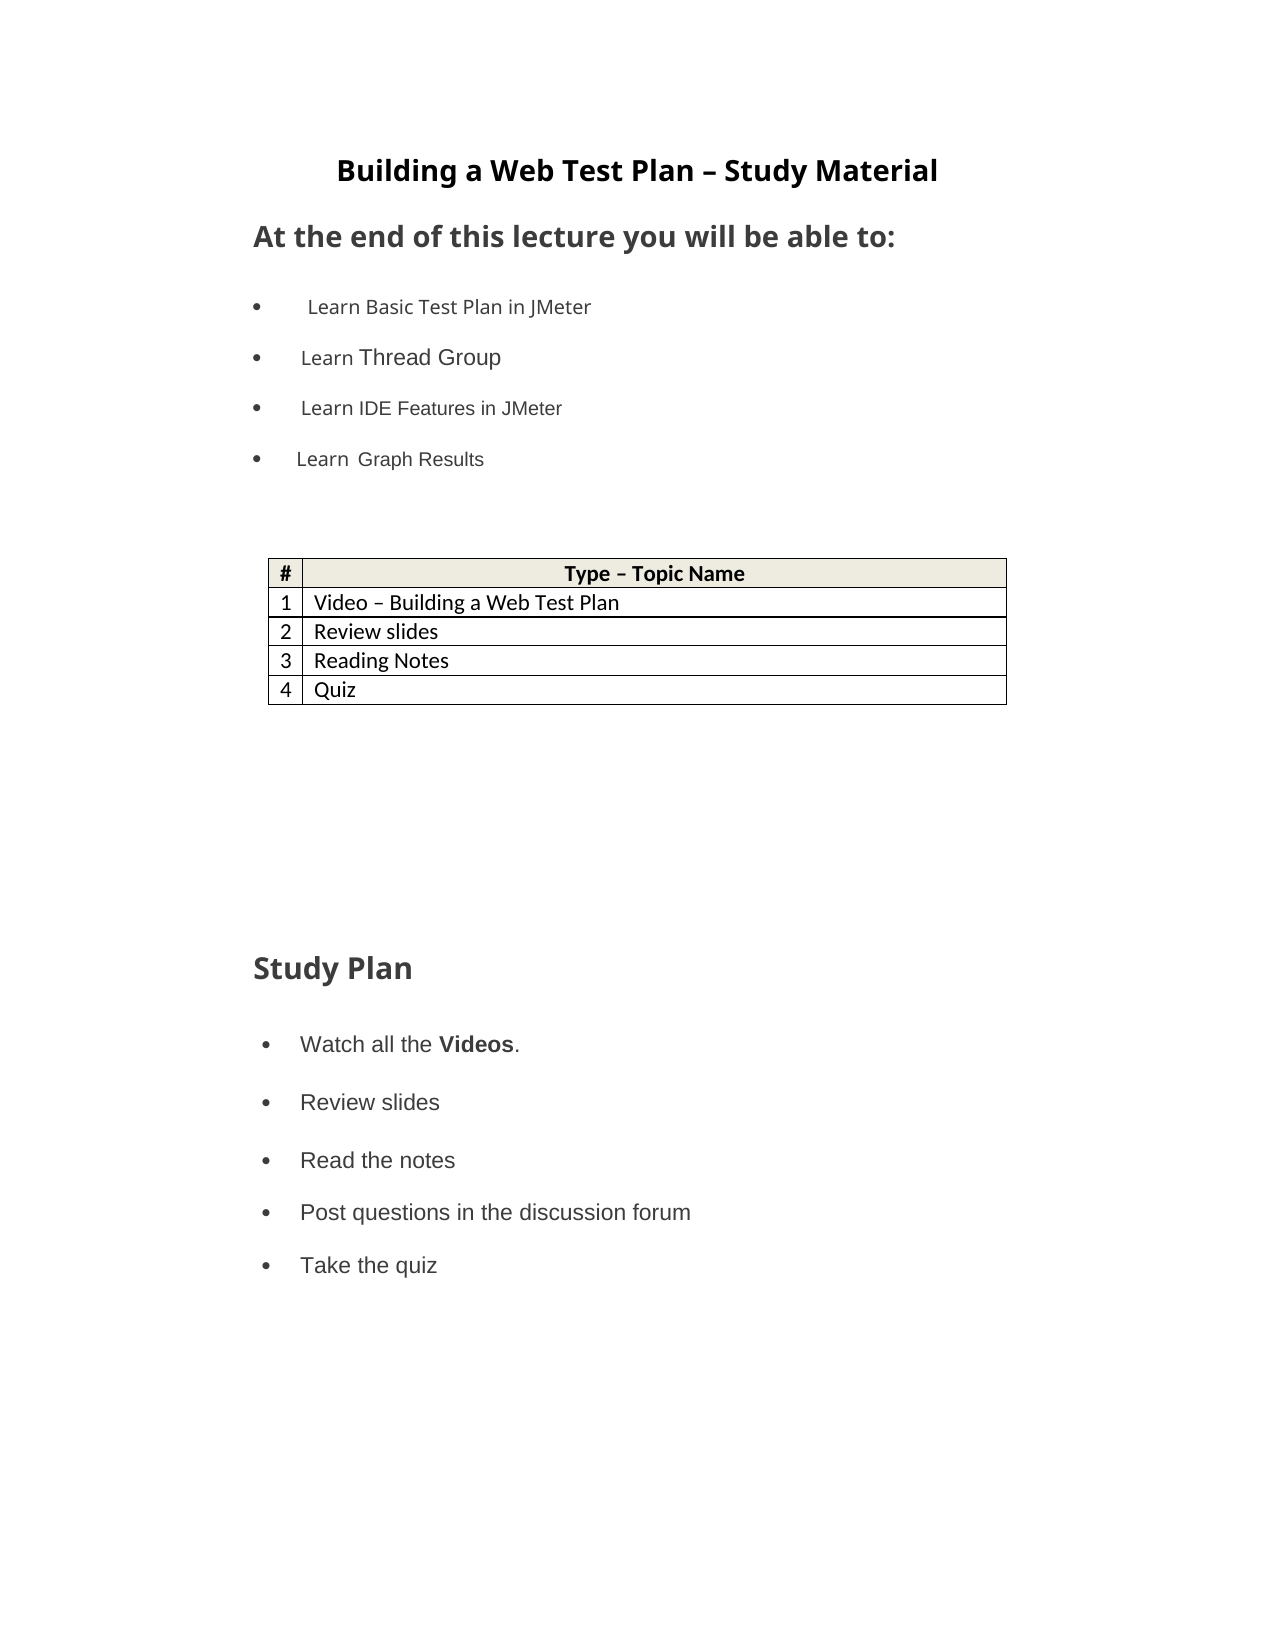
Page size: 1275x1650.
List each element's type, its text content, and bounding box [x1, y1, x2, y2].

list Read the notes [262, 1133, 1125, 1173]
table_cell Reading Notes [303, 646, 1006, 674]
table_cell 2 [269, 618, 302, 645]
list Learn Thread Group [253, 336, 1125, 371]
table_cell 4 [269, 676, 302, 703]
list Review slides [262, 1075, 1125, 1115]
text Building a Web Test Plan – Study Material [150, 150, 1125, 190]
table_cell Video – Building a Web Test Plan [303, 588, 1006, 616]
table_header # [269, 559, 302, 587]
table_cell 3 [269, 646, 302, 674]
list Take the quiz [262, 1243, 1125, 1278]
table_cell 1 [269, 588, 302, 616]
list Learn Graph Results [253, 437, 1125, 472]
list Learn Basic Test Plan in JMeter [253, 285, 1125, 320]
table_header Type – Topic Name [303, 559, 1006, 587]
table_cell Quiz [303, 676, 1006, 703]
text Study Plan [253, 947, 1125, 988]
text At the end of this lecture you will be able to: [253, 216, 1125, 256]
table_cell Review slides [303, 618, 1006, 645]
list Post questions in the discussion forum [262, 1191, 1125, 1226]
list Watch all the Videos. [262, 1018, 1125, 1058]
list Learn IDE Features in JMeter [253, 387, 1125, 422]
